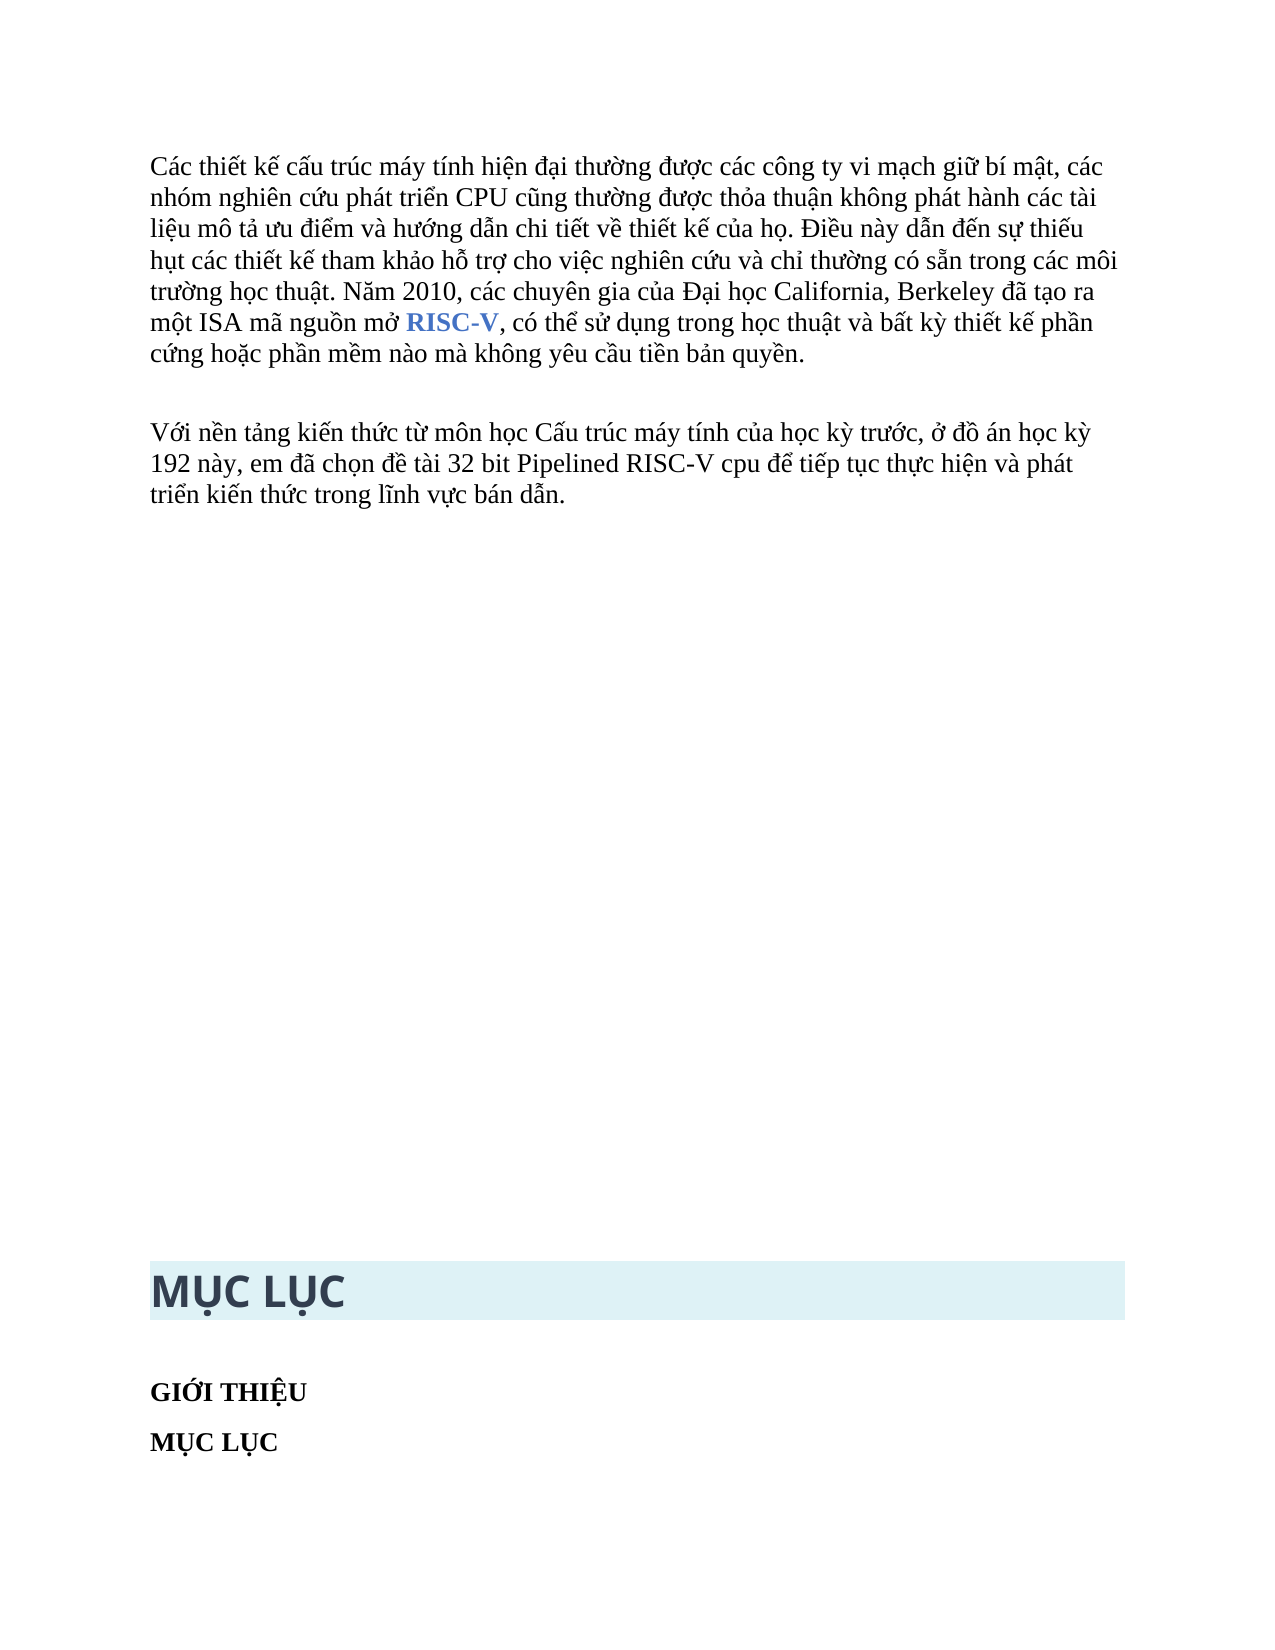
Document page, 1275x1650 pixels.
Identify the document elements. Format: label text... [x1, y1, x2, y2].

text MỤC LỤC [150, 1261, 1125, 1320]
text GIỚI THIỆU [150, 1376, 1125, 1407]
text MỤC LỤC [150, 1426, 1125, 1457]
text Với nền tảng kiến thức từ môn học Cấu trúc máy tính của học kỳ trước, ở đồ án học kỳ 192 này, em đã chọn đề tài 32 bit Pipelined RISC-V cpu để tiếp tục thực hiện và phát triển kiến thức trong lĩnh vực bán dẫn. [150, 416, 1125, 541]
text Các thiết kế cấu trúc máy tính hiện đại thường được các công ty vi mạch giữ bí mật, các nhóm nghiên cứu phát triển CPU cũng thường được thỏa thuận không phát hành các tài liệu mô tả ưu điểm và hướng dẫn chi tiết về thiết kế của họ. Điều này dẫn đến sự thiếu hụt các thiết kế tham khảo hỗ trợ cho việc nghiên cứu và chỉ thường có sẵn trong các môi trường học thuật. Năm 2010, các chuyên gia của Đại học California, Berkeley đã tạo ra một ISA mã nguồn mở RISC-V, có thể sử dụng trong học thuật và bất kỳ thiết kế phần cứng hoặc phần mềm nào mà không yêu cầu tiền bản quyền. [150, 150, 1125, 369]
